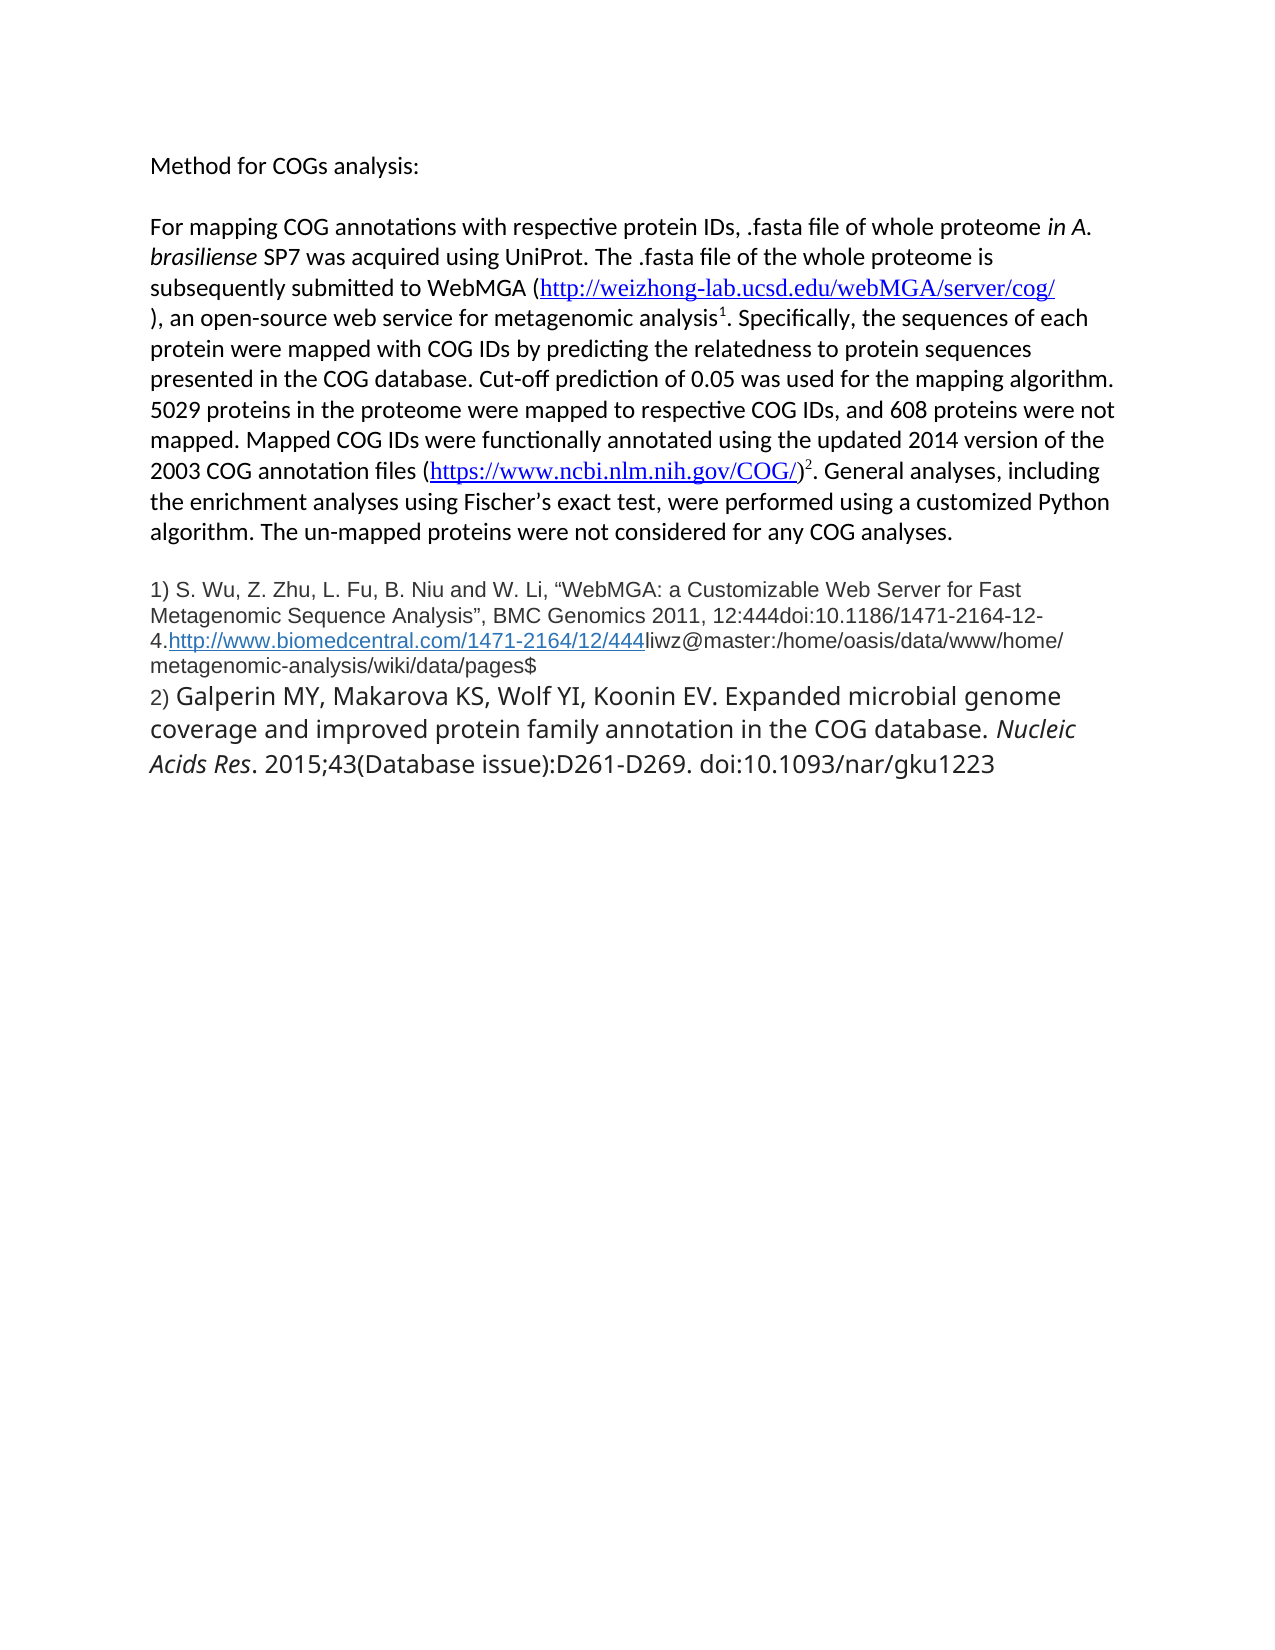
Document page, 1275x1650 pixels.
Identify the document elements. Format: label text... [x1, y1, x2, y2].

text 2) Galperin MY, Makarova KS, Wolf YI, Koonin EV. Expanded microbial genome coverage and improved protein family annotation in the COG database. Nucleic Acids Res. 2015;43(Database issue):D261-D269. doi:10.1093/nar/gku1223 [150, 678, 1125, 780]
text 1) S. Wu, Z. Zhu, L. Fu, B. Niu and W. Li, “WebMGA: a Customizable Web Server for Fast Metagenomic Sequence Analysis”, BMC Genomics 2011, 12:444doi:10.1186/1471-2164-12-4.http://www.biomedcentral.com/1471-2164/12/444liwz@master:/home/oasis/data/www/home/metagenomic-analysis/wiki/data/pages$ [150, 577, 1125, 678]
text ), an open-source web service for metagenomic analysis1. Specifically, the sequences of each protein were mapped with COG IDs by predicting the relatedness to protein sequences presented in the COG database. Cut-off prediction of 0.05 was used for the mapping algorithm. 5029 proteins in the proteome were mapped to respective COG IDs, and 608 proteins were not mapped. Mapped COG IDs were functionally annotated using the updated 2014 version of the 2003 COG annotation files (https://www.ncbi.nlm.nih.gov/COG/)2. General analyses, including the enrichment analyses using Fischer’s exact test, were performed using a customized Python algorithm. The un-mapped proteins were not considered for any COG analyses. [150, 303, 1125, 547]
text For mapping COG annotations with respective protein IDs, .fasta file of whole proteome in A. brasiliense SP7 was acquired using UniProt. The .fasta file of the whole proteome is subsequently submitted to WebMGA (http://weizhong-lab.ucsd.edu/webMGA/server/cog/ [150, 211, 1125, 303]
text Method for COGs analysis: [150, 150, 1125, 181]
